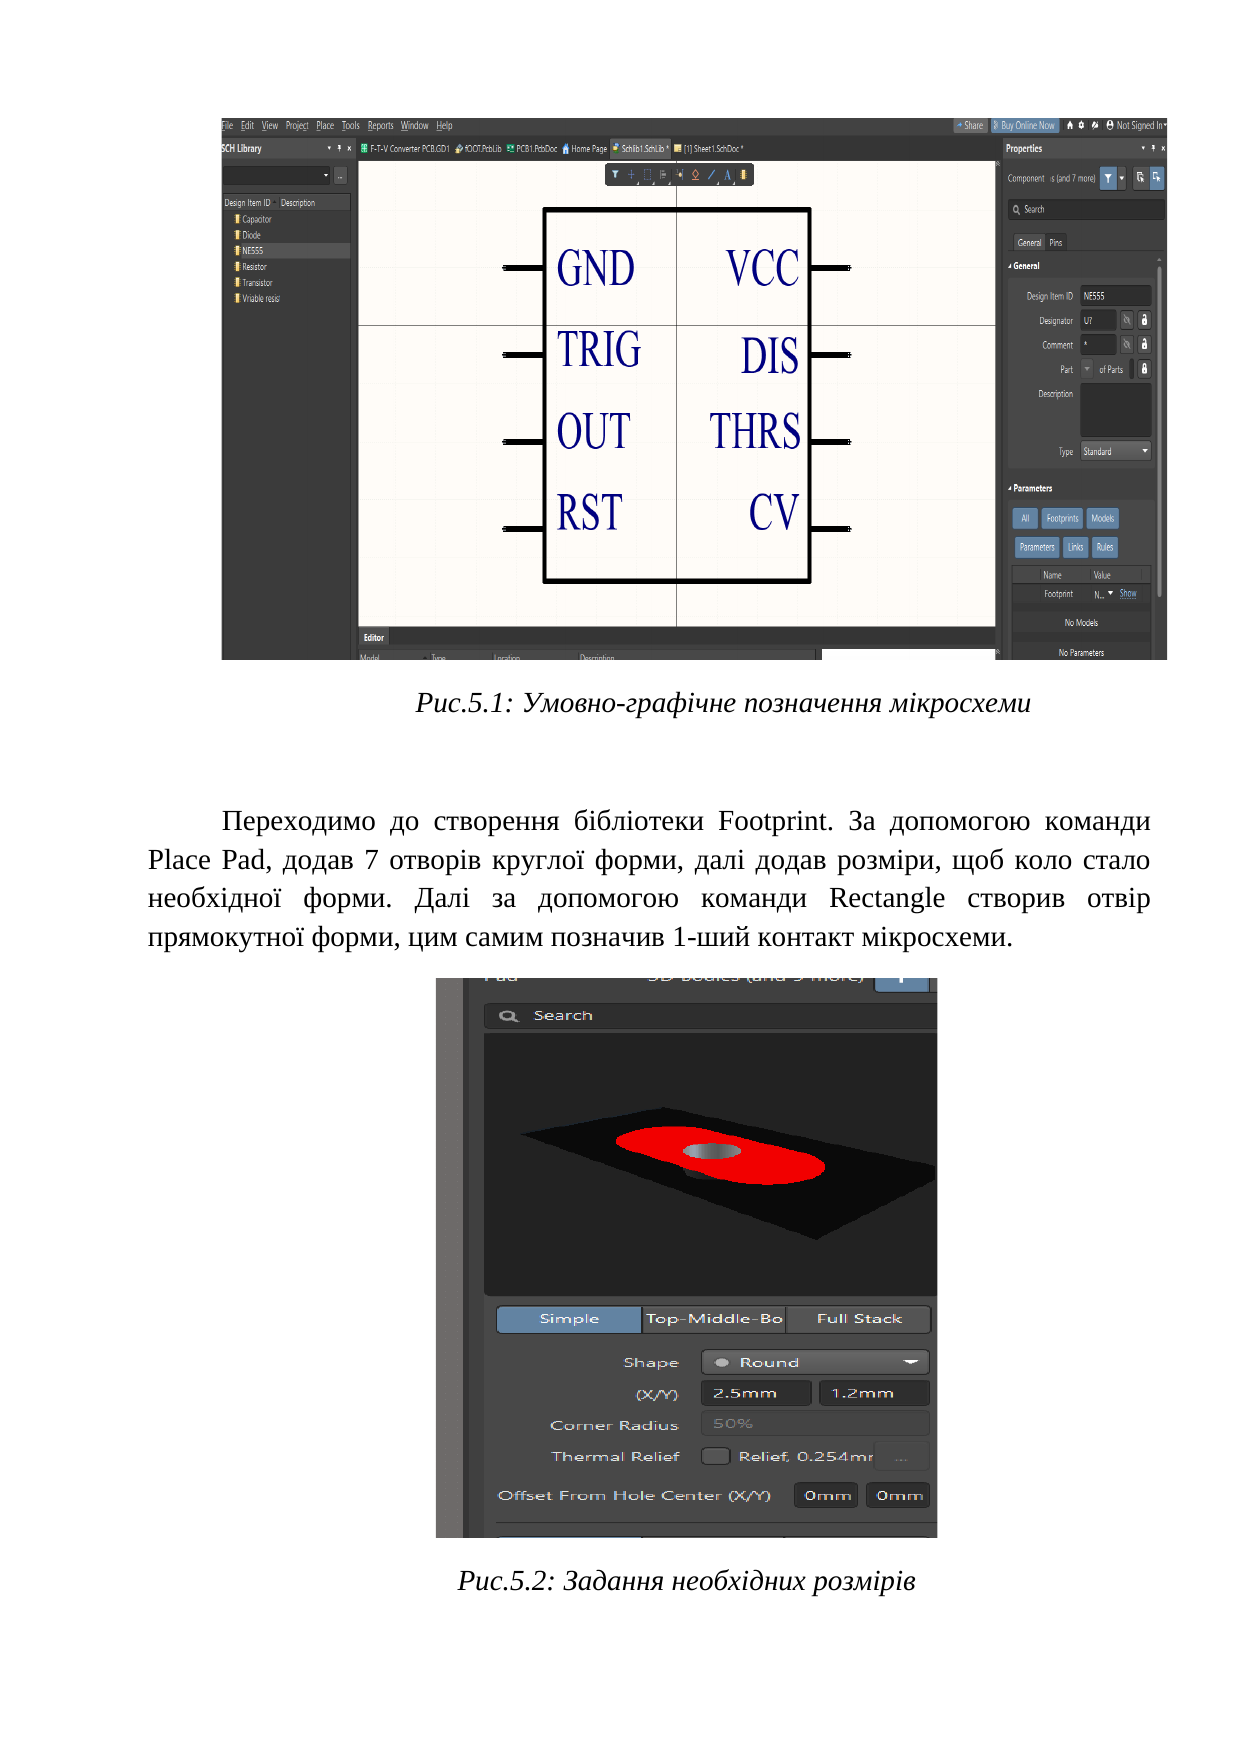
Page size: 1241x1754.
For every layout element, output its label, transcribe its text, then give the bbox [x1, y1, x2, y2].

text Рис.5.1: Умовно-графічне позначення мікросхеми [295, 685, 1152, 718]
text Рис.5.2: Задання необхідних розмірів [148, 1563, 1152, 1596]
text Переходимо до створення бібліотеки Footprint. За допомогою команди Place Pad, додав 7 отворів круглої форми, далі додав розміри, щоб коло стало необхідної форми. Далі за допомогою команди Rectangle створив отвір прямокутної форми, цим самим позначив 1-ший контакт мікросхеми. [148, 803, 1152, 953]
picture [221, 118, 1168, 660]
picture [435, 978, 938, 1538]
